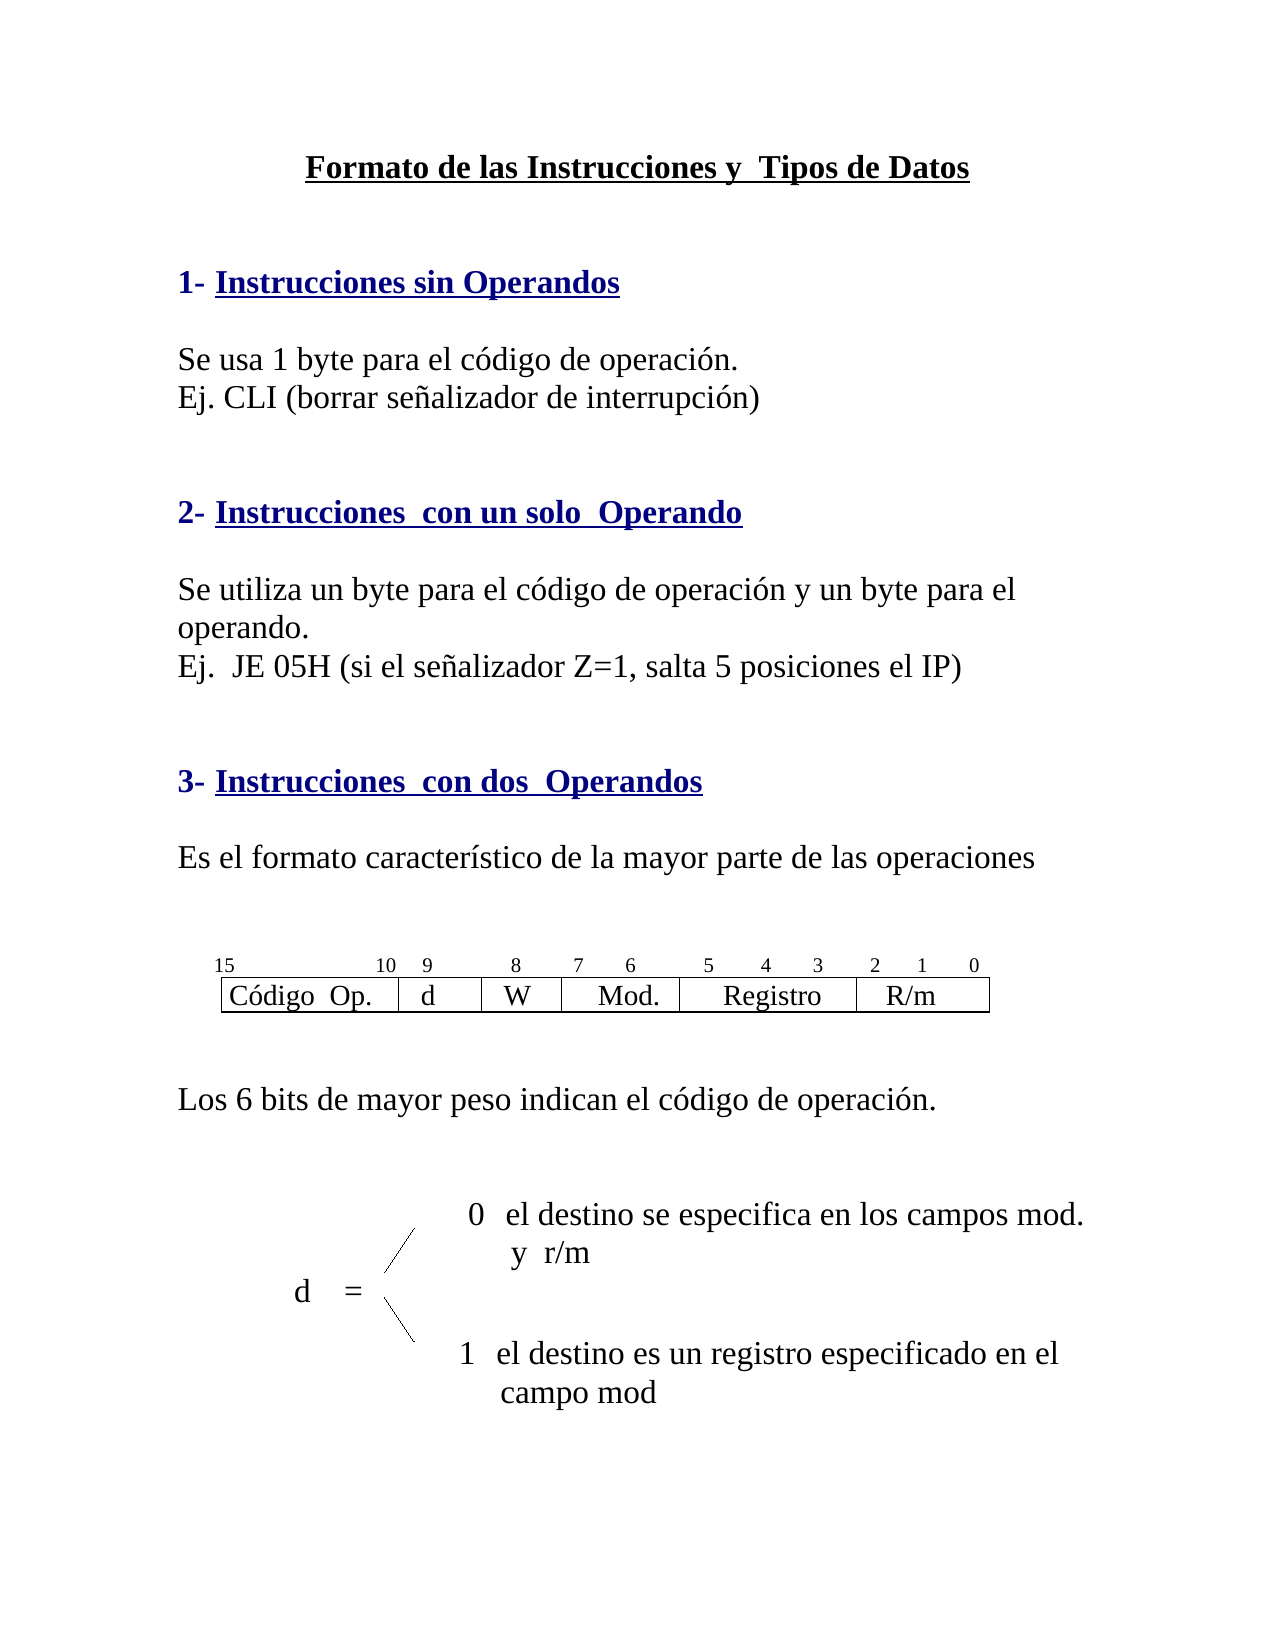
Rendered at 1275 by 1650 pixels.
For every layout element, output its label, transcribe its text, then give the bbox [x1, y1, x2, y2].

table_header d [399, 978, 481, 1011]
subtitle Se utiliza un byte para el código de operación y un byte para el operando. [177, 569, 1098, 646]
list Instrucciones con un solo Operando [177, 493, 1098, 531]
text Se usa 1 byte para el código de operación. [177, 339, 1098, 378]
list el destino se especifica en los campos mod. [468, 1194, 1098, 1233]
table_header Mod. [562, 978, 679, 1011]
text Ej. JE 05H (si el señalizador Z=1, salta 5 posiciones el IP) [177, 646, 1098, 684]
table_header Código Op. [222, 978, 398, 1011]
text Formato de las Instrucciones y Tipos de Datos [177, 148, 1098, 186]
list Instrucciones sin Operandos [177, 263, 1098, 301]
subtitle Es el formato característico de la mayor parte de las operaciones [177, 838, 1098, 876]
list Instrucciones con dos Operandos [177, 761, 1098, 799]
text campo mod [385, 1372, 1098, 1410]
text Ej. CLI (borrar señalizador de interrupción) [177, 378, 1098, 416]
table_header W [482, 978, 561, 1011]
list el destino es un registro especificado en el [458, 1333, 1098, 1372]
table_header Registro [680, 978, 856, 1011]
text 15 10 9 8 7 6 5 4 3 2 1 0 [177, 953, 1098, 977]
text y r/m [177, 1233, 1098, 1271]
text Los 6 bits de mayor peso indican el código de operación. [177, 1079, 1098, 1118]
text d = [177, 1271, 1098, 1309]
table_header R/m [857, 978, 989, 1011]
